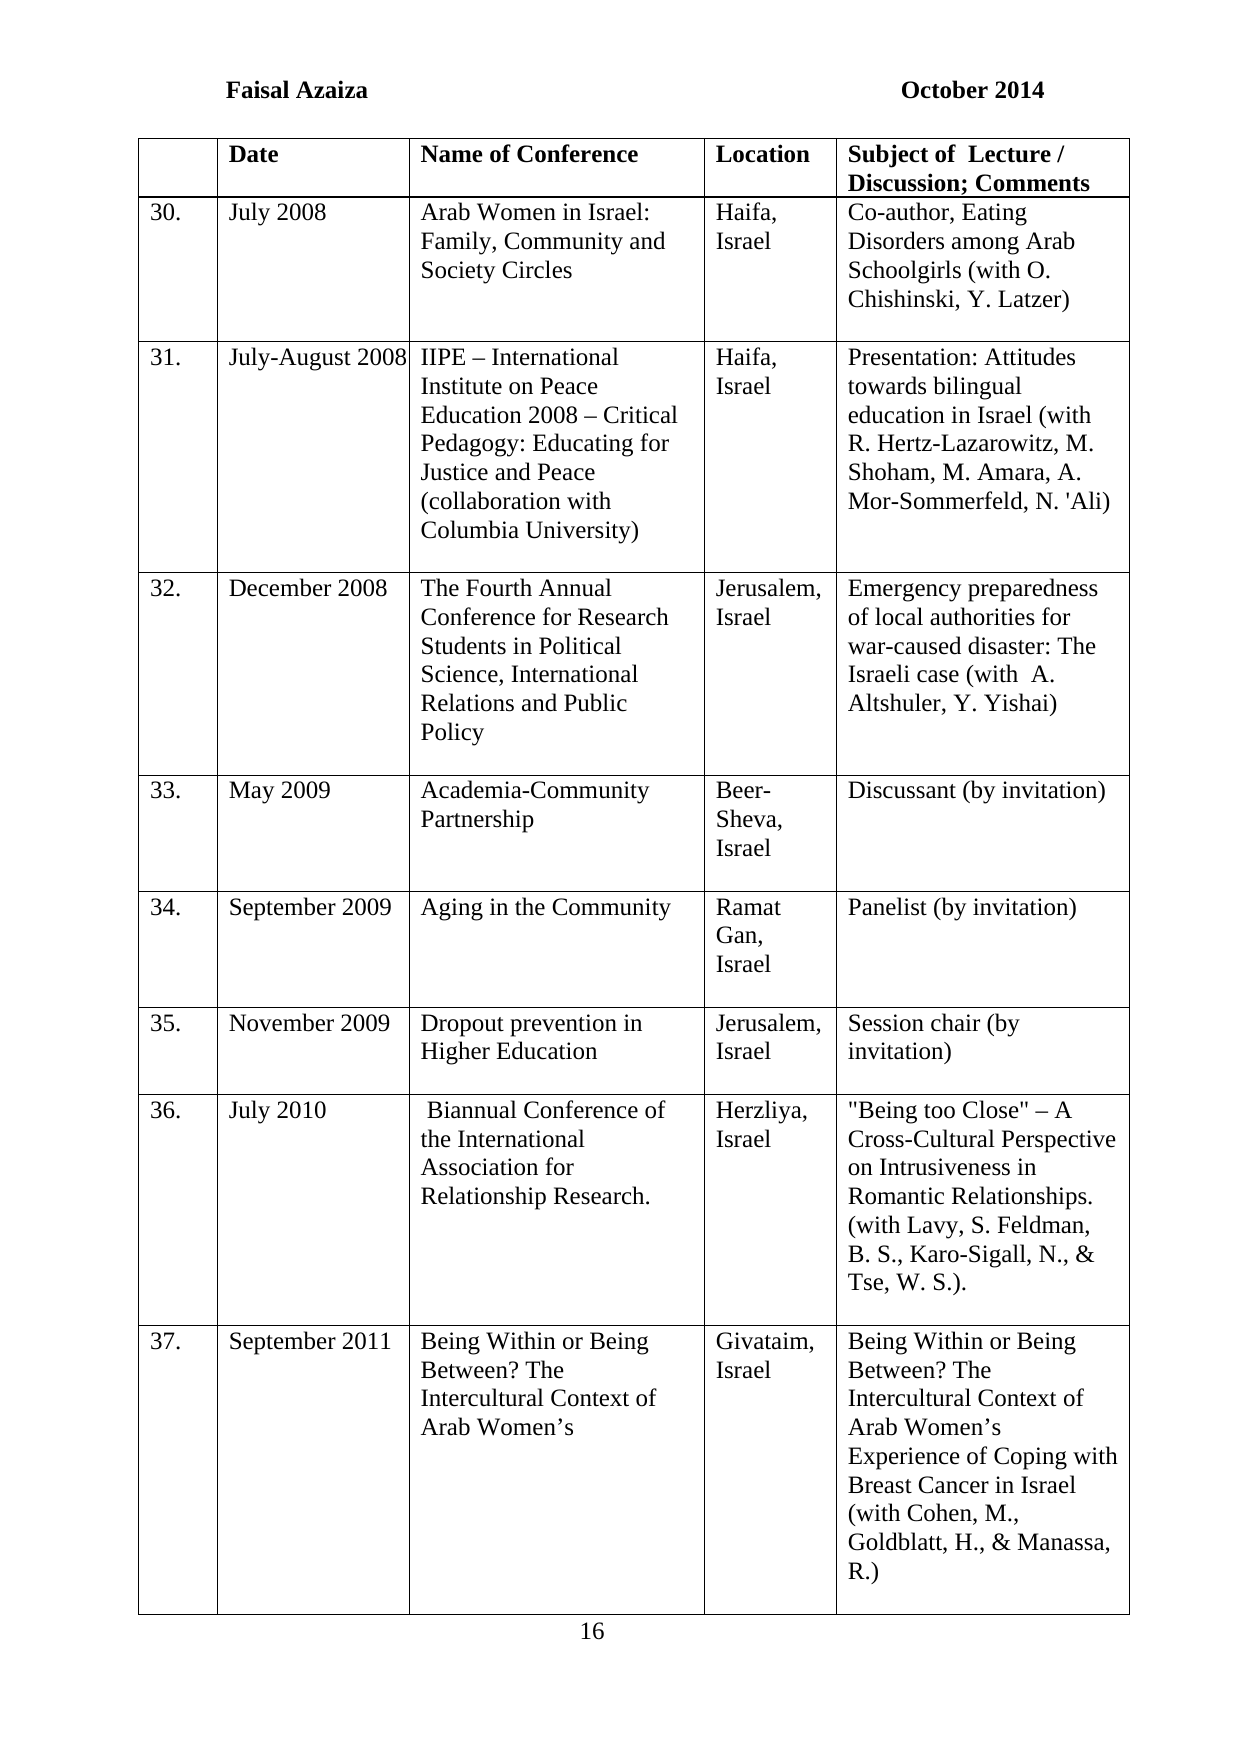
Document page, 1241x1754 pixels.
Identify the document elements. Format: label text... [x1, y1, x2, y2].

table_cell Herzliya, Israel [705, 1095, 836, 1325]
table_cell Jerusalem, Israel [705, 1008, 836, 1094]
table_cell [139, 198, 217, 341]
table_header Name of Conference [410, 139, 704, 196]
table_cell November 2009 [218, 1008, 409, 1094]
table_cell [139, 892, 217, 1007]
table_cell Beer-Sheva, Israel [705, 776, 836, 891]
table_cell Co-author, Eating Disorders among Arab Schoolgirls (with O. Chishinski, Y. Latzer) [837, 198, 1129, 341]
table_cell Aging in the Community [410, 892, 704, 1007]
table_header Subject of Lecture / Discussion; Comments [837, 139, 1129, 196]
table_cell Haifa, Israel [705, 342, 836, 572]
table_cell Being Within or Being Between? The Intercultural Context of Arab Women’s [410, 1326, 704, 1613]
table_cell Academia-Community Partnership [410, 776, 704, 891]
table_cell Session chair (by invitation) [837, 1008, 1129, 1094]
table_cell May 2009 [218, 776, 409, 891]
table_cell Discussant (by invitation) [837, 776, 1129, 891]
table_cell September 2009 [218, 892, 409, 1007]
table_cell "Being too Close" – A Cross-Cultural Perspective on Intrusiveness in Romantic Relationships. (with Lavy, S. Feldman, B. S., Karo-Sigall, N., & Tse, W. S.). [837, 1095, 1129, 1325]
table_cell Dropout prevention in Higher Education [410, 1008, 704, 1094]
table_cell [139, 1095, 217, 1325]
table_cell [139, 1008, 217, 1094]
table_cell Ramat Gan, Israel [705, 892, 836, 1007]
table_cell Jerusalem, Israel [705, 573, 836, 774]
table_cell December 2008 [218, 573, 409, 774]
table_cell Emergency preparedness of local authorities for war-caused disaster: The Israeli case (with A. Altshuler, Y. Yishai) [837, 573, 1129, 774]
table_cell IIPE – International Institute on Peace Education 2008 – Critical Pedagogy: Educating for Justice and Peace (collaboration with Columbia University) [410, 342, 704, 572]
table_cell Haifa, Israel [705, 198, 836, 341]
table_cell [139, 776, 217, 891]
table_cell Being Within or Being Between? The Intercultural Context of Arab Women’s Experience of Coping with Breast Cancer in Israel (with Cohen, M., Goldblatt, H., & Manassa, R.) [837, 1326, 1129, 1613]
table_cell [139, 342, 217, 572]
table_cell July-August 2008 [218, 342, 409, 572]
table_cell Presentation: Attitudes towards bilingual education in Israel (with R. Hertz-Lazarowitz, M. Shoham, M. Amara, A. Mor-Sommerfeld, N. 'Ali) [837, 342, 1129, 572]
table_header Date [218, 139, 409, 196]
table_header Location [705, 139, 836, 196]
table_cell The Fourth Annual Conference for Research Students in Political Science, International Relations and Public Policy [410, 573, 704, 774]
table_cell Arab Women in Israel: Family, Community and Society Circles [410, 198, 704, 341]
table_cell [139, 573, 217, 774]
table_cell Givataim, Israel [705, 1326, 836, 1613]
table_cell Biannual Conference of the International Association for Relationship Research. [410, 1095, 704, 1325]
table_cell September 2011 [218, 1326, 409, 1613]
table_cell [139, 1326, 217, 1613]
table_header [139, 139, 217, 196]
table_cell Panelist (by invitation) [837, 892, 1129, 1007]
table_cell July 2008 [218, 198, 409, 341]
table_cell July 2010 [218, 1095, 409, 1325]
